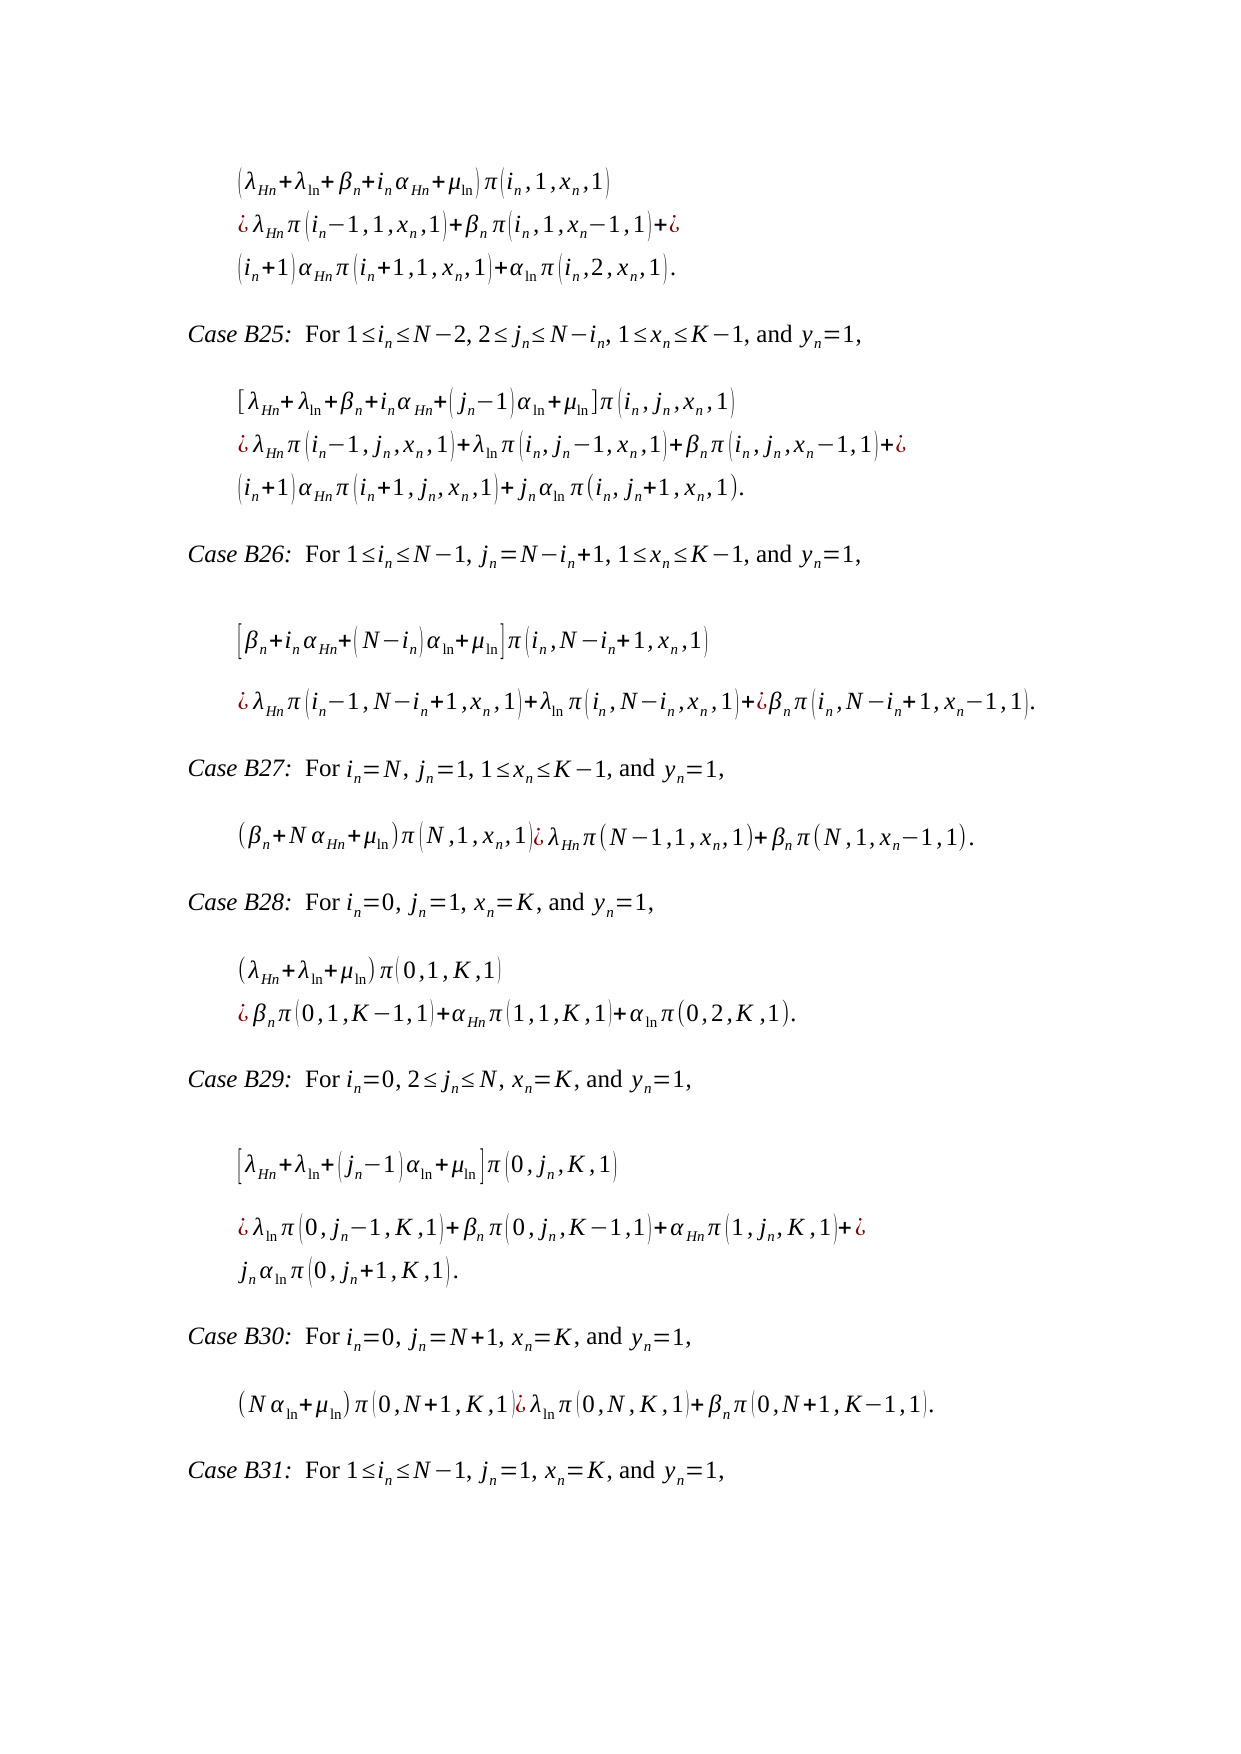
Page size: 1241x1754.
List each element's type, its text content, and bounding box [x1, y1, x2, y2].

list For , , , and , [187, 1063, 1053, 1100]
list For , , , and , [187, 886, 1053, 923]
list For , , , and , [187, 1320, 1053, 1358]
list For , , , and , [187, 752, 1053, 789]
list For , , , and , [187, 538, 1053, 575]
list For , , , and , [187, 1454, 1053, 1491]
list For , , , and , [187, 318, 1053, 355]
